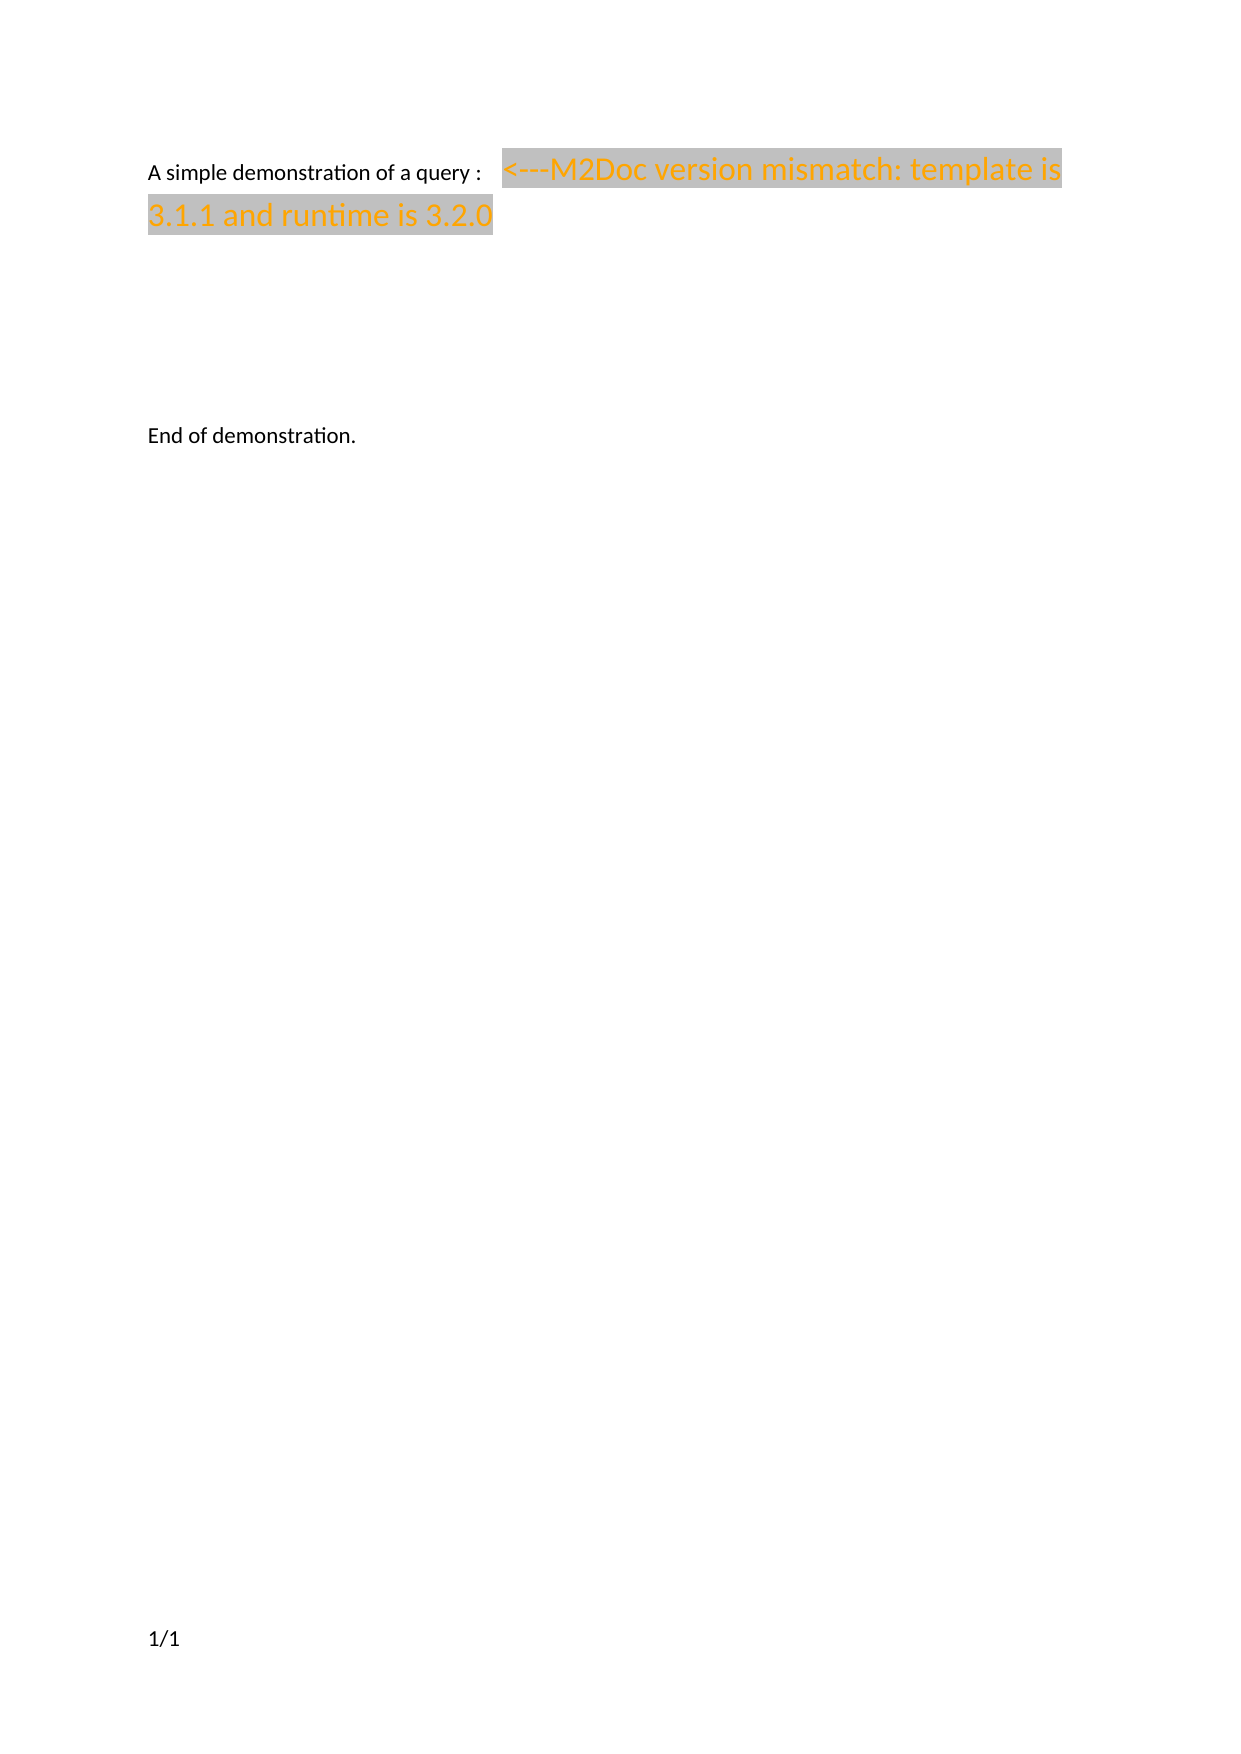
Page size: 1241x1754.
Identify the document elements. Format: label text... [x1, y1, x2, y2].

text End of demonstration. [148, 421, 1093, 449]
text A simple demonstration of a query : <---M2Doc version mismatch: template is 3.1.1 and runtime is 3.2.0 [148, 148, 1093, 235]
